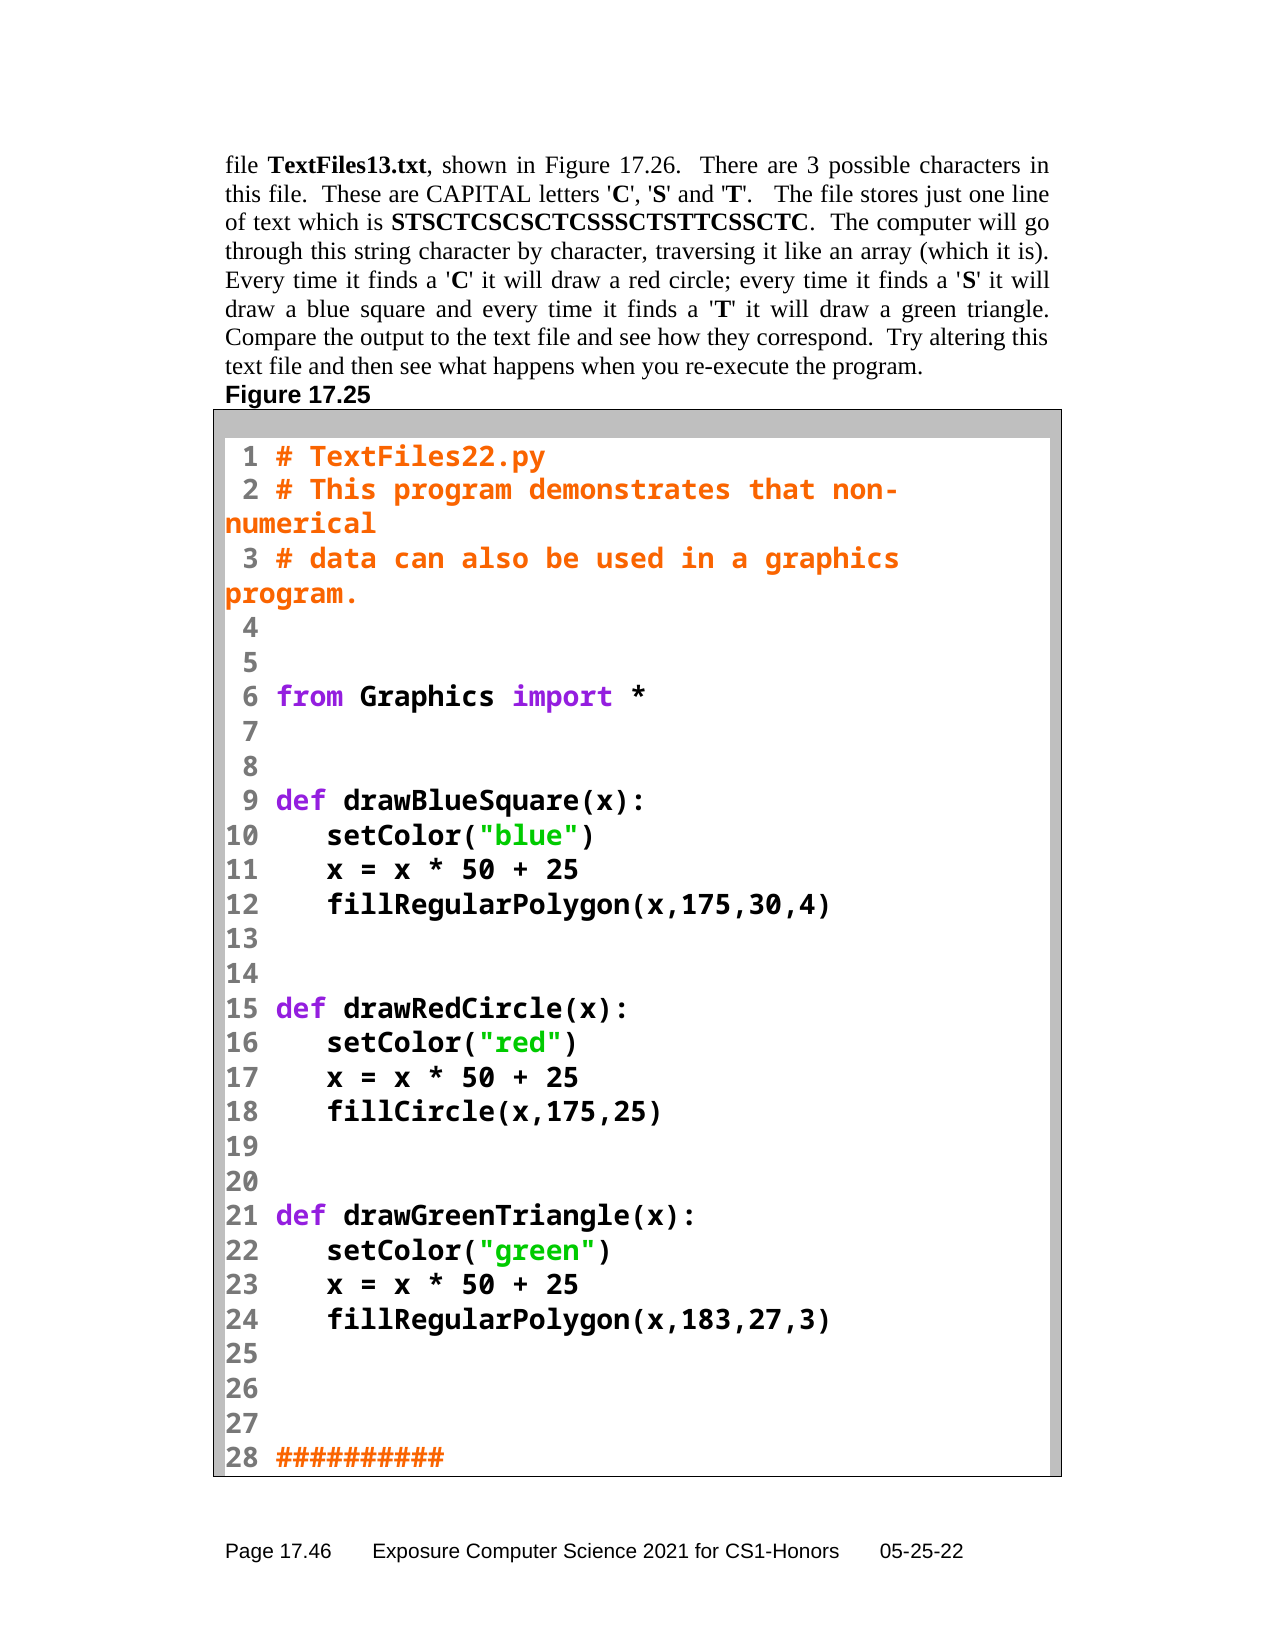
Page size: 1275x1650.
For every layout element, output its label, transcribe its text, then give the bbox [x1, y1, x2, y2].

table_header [214, 410, 1061, 1476]
text Figure 17.25 [225, 380, 1050, 409]
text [225, 150, 1050, 380]
